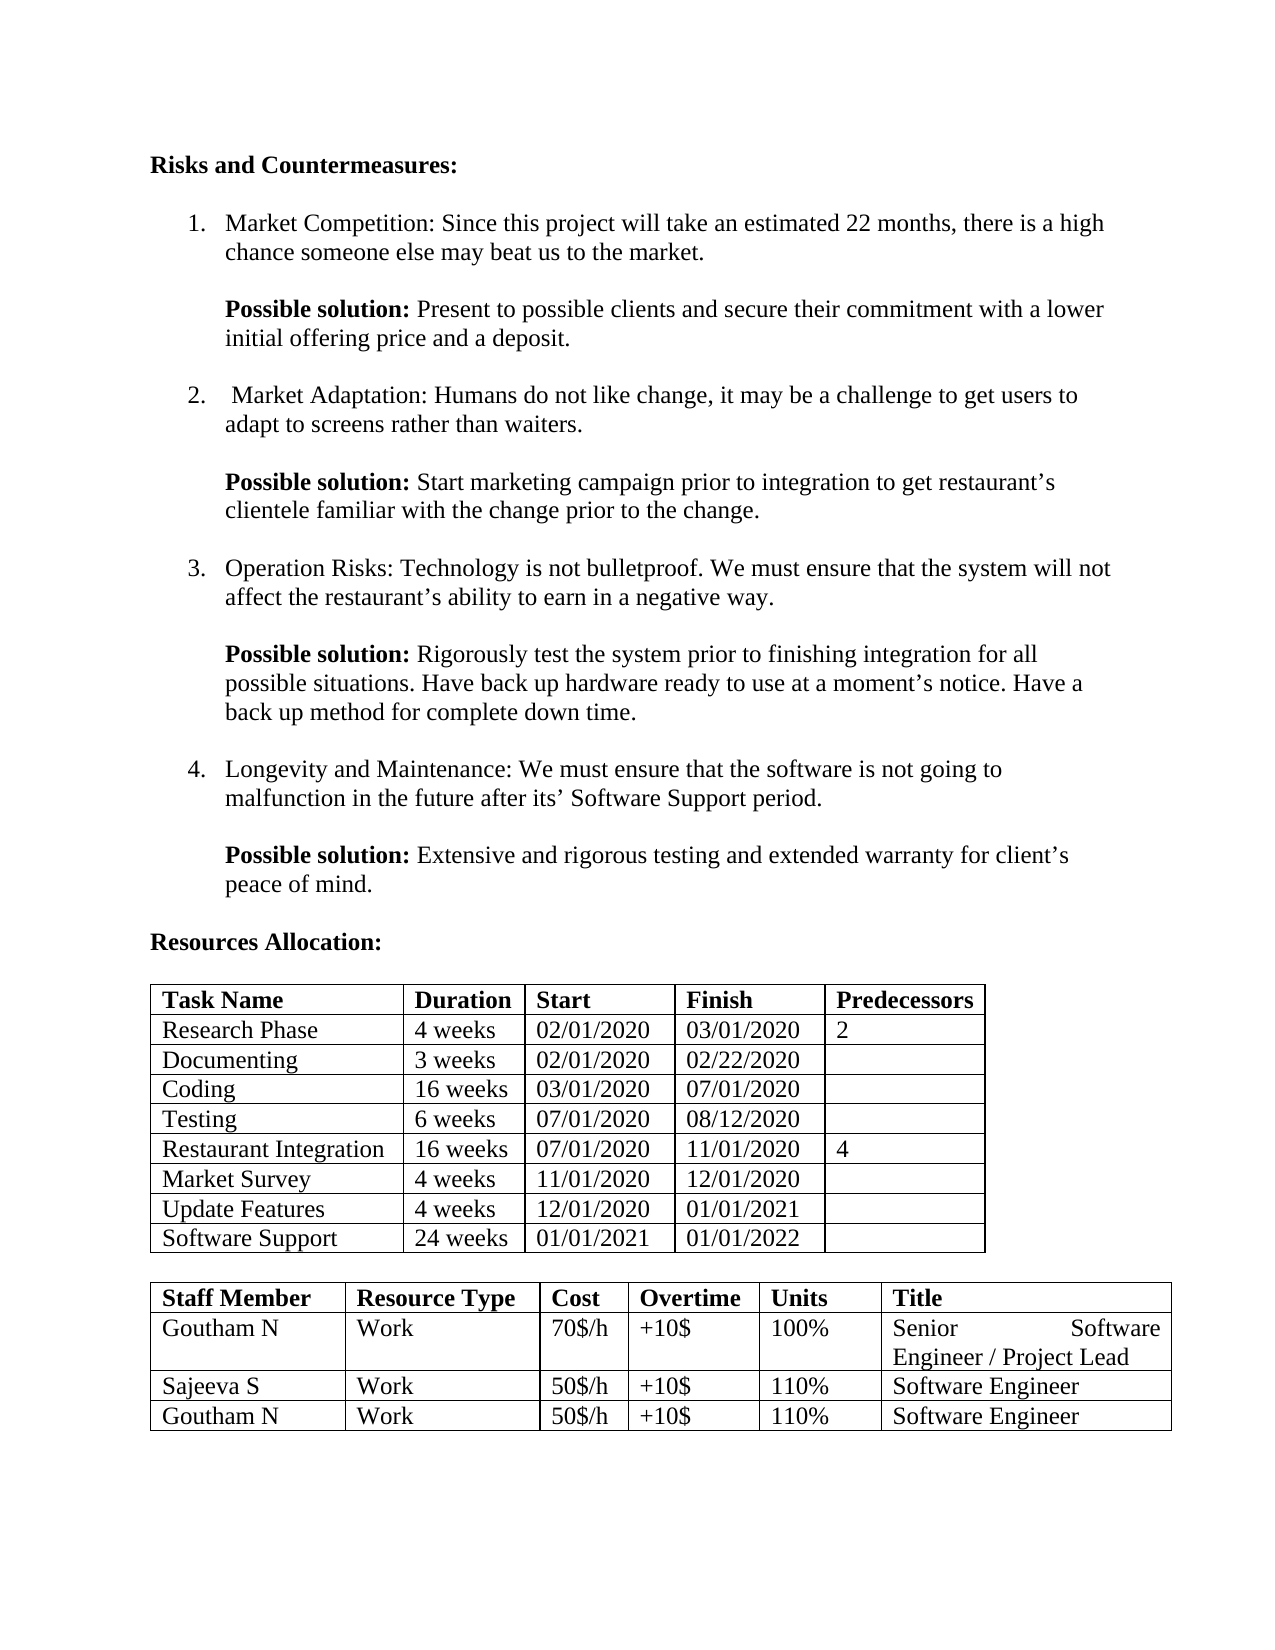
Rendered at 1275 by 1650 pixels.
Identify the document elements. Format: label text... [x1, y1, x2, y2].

table_cell +10$ [629, 1313, 759, 1370]
table_cell 4 weeks [404, 1015, 524, 1044]
text Possible solution: Extensive and rigorous testing and extended warranty for client’s peace of mind. [225, 840, 1125, 898]
table_cell Software Support [151, 1224, 403, 1252]
table_cell 11/01/2020 [526, 1164, 674, 1193]
table_cell Testing [151, 1104, 403, 1133]
table_cell 01/01/2021 [526, 1224, 674, 1252]
table_cell Documenting [151, 1045, 403, 1073]
table_cell 4 weeks [404, 1194, 524, 1222]
table_cell Work [346, 1401, 539, 1430]
table_cell 4 [826, 1134, 984, 1163]
table_cell 50$/h [541, 1401, 628, 1430]
text Possible solution: Present to possible clients and secure their commitment with a lower initial offering price and a deposit. [225, 294, 1125, 352]
table_cell [826, 1045, 984, 1073]
table_cell 02/01/2020 [526, 1015, 674, 1044]
table_cell Research Phase [151, 1015, 403, 1044]
table_cell Software Engineer [882, 1371, 1171, 1400]
table_cell 07/01/2020 [526, 1134, 674, 1163]
table_cell 02/22/2020 [676, 1045, 824, 1073]
table_cell Restaurant Integration [151, 1134, 403, 1163]
list Operation Risks: Technology is not bulletproof. We must ensure that the system will not affect the restaurant’s ability to earn in a negative way. [187, 553, 1125, 610]
table_cell Goutham N [151, 1313, 345, 1370]
table_cell Sajeeva S [151, 1371, 345, 1400]
table_cell 12/01/2020 [526, 1194, 674, 1222]
table_cell 11/01/2020 [676, 1134, 824, 1163]
table_cell [826, 1224, 984, 1252]
table_cell 08/12/2020 [676, 1104, 824, 1133]
table_cell 07/01/2020 [676, 1075, 824, 1103]
list Market Competition: Since this project will take an estimated 22 months, there is a high chance someone else may beat us to the market. [187, 208, 1125, 265]
table_header Start [526, 985, 674, 1014]
table_cell 70$/h [541, 1313, 628, 1370]
list Market Adaptation: Humans do not like change, it may be a challenge to get users to adapt to screens rather than waiters. [187, 380, 1125, 438]
table_header Units [760, 1283, 881, 1312]
table_cell 16 weeks [404, 1075, 524, 1103]
table_cell [826, 1104, 984, 1133]
table_cell 6 weeks [404, 1104, 524, 1133]
table_cell Software Engineer [882, 1401, 1171, 1430]
table_cell 07/01/2020 [526, 1104, 674, 1133]
text Possible solution: Rigorously test the system prior to finishing integration for all possible situations. Have back up hardware ready to use at a moment’s notice. Have a back up method for complete down time. [225, 639, 1125, 725]
table_cell 03/01/2020 [526, 1075, 674, 1103]
table_cell 50$/h [541, 1371, 628, 1400]
table_header Cost [541, 1283, 628, 1312]
table_cell 03/01/2020 [676, 1015, 824, 1044]
table_cell 01/01/2022 [676, 1224, 824, 1252]
table_cell [826, 1194, 984, 1222]
text Possible solution: Start marketing campaign prior to integration to get restaurant’s clientele familiar with the change prior to the change. [225, 467, 1125, 524]
table_cell 100% [760, 1313, 881, 1370]
table_cell Senior Software Engineer / Project Lead [882, 1313, 1171, 1370]
list Longevity and Maintenance: We must ensure that the software is not going to malfunction in the future after its’ Software Support period. [187, 754, 1125, 812]
text Risks and Countermeasures: [150, 150, 1125, 179]
table_header Duration [404, 985, 524, 1014]
table_cell 2 [826, 1015, 984, 1044]
table_header Staff Member [151, 1283, 345, 1312]
table_cell 16 weeks [404, 1134, 524, 1163]
table_cell +10$ [629, 1371, 759, 1400]
table_cell 110% [760, 1371, 881, 1400]
table_cell 3 weeks [404, 1045, 524, 1073]
table_header Title [882, 1283, 1171, 1312]
table_cell Work [346, 1371, 539, 1400]
table_cell Market Survey [151, 1164, 403, 1193]
table_cell +10$ [629, 1401, 759, 1430]
table_cell Coding [151, 1075, 403, 1103]
table_cell 02/01/2020 [526, 1045, 674, 1073]
table_cell [826, 1075, 984, 1103]
table_cell Update Features [151, 1194, 403, 1222]
table_cell 01/01/2021 [676, 1194, 824, 1222]
table_cell [826, 1164, 984, 1193]
table_header Finish [676, 985, 824, 1014]
table_header Overtime [629, 1283, 759, 1312]
table_cell Work [346, 1313, 539, 1370]
table_header Resource Type [346, 1283, 539, 1312]
table_cell Goutham N [151, 1401, 345, 1430]
table_cell 110% [760, 1401, 881, 1430]
text Resources Allocation: [150, 927, 1125, 955]
table_cell 12/01/2020 [676, 1164, 824, 1193]
table_header Predecessors [826, 985, 984, 1014]
table_header Task Name [151, 985, 403, 1014]
table_cell 24 weeks [404, 1224, 524, 1252]
table_cell 4 weeks [404, 1164, 524, 1193]
